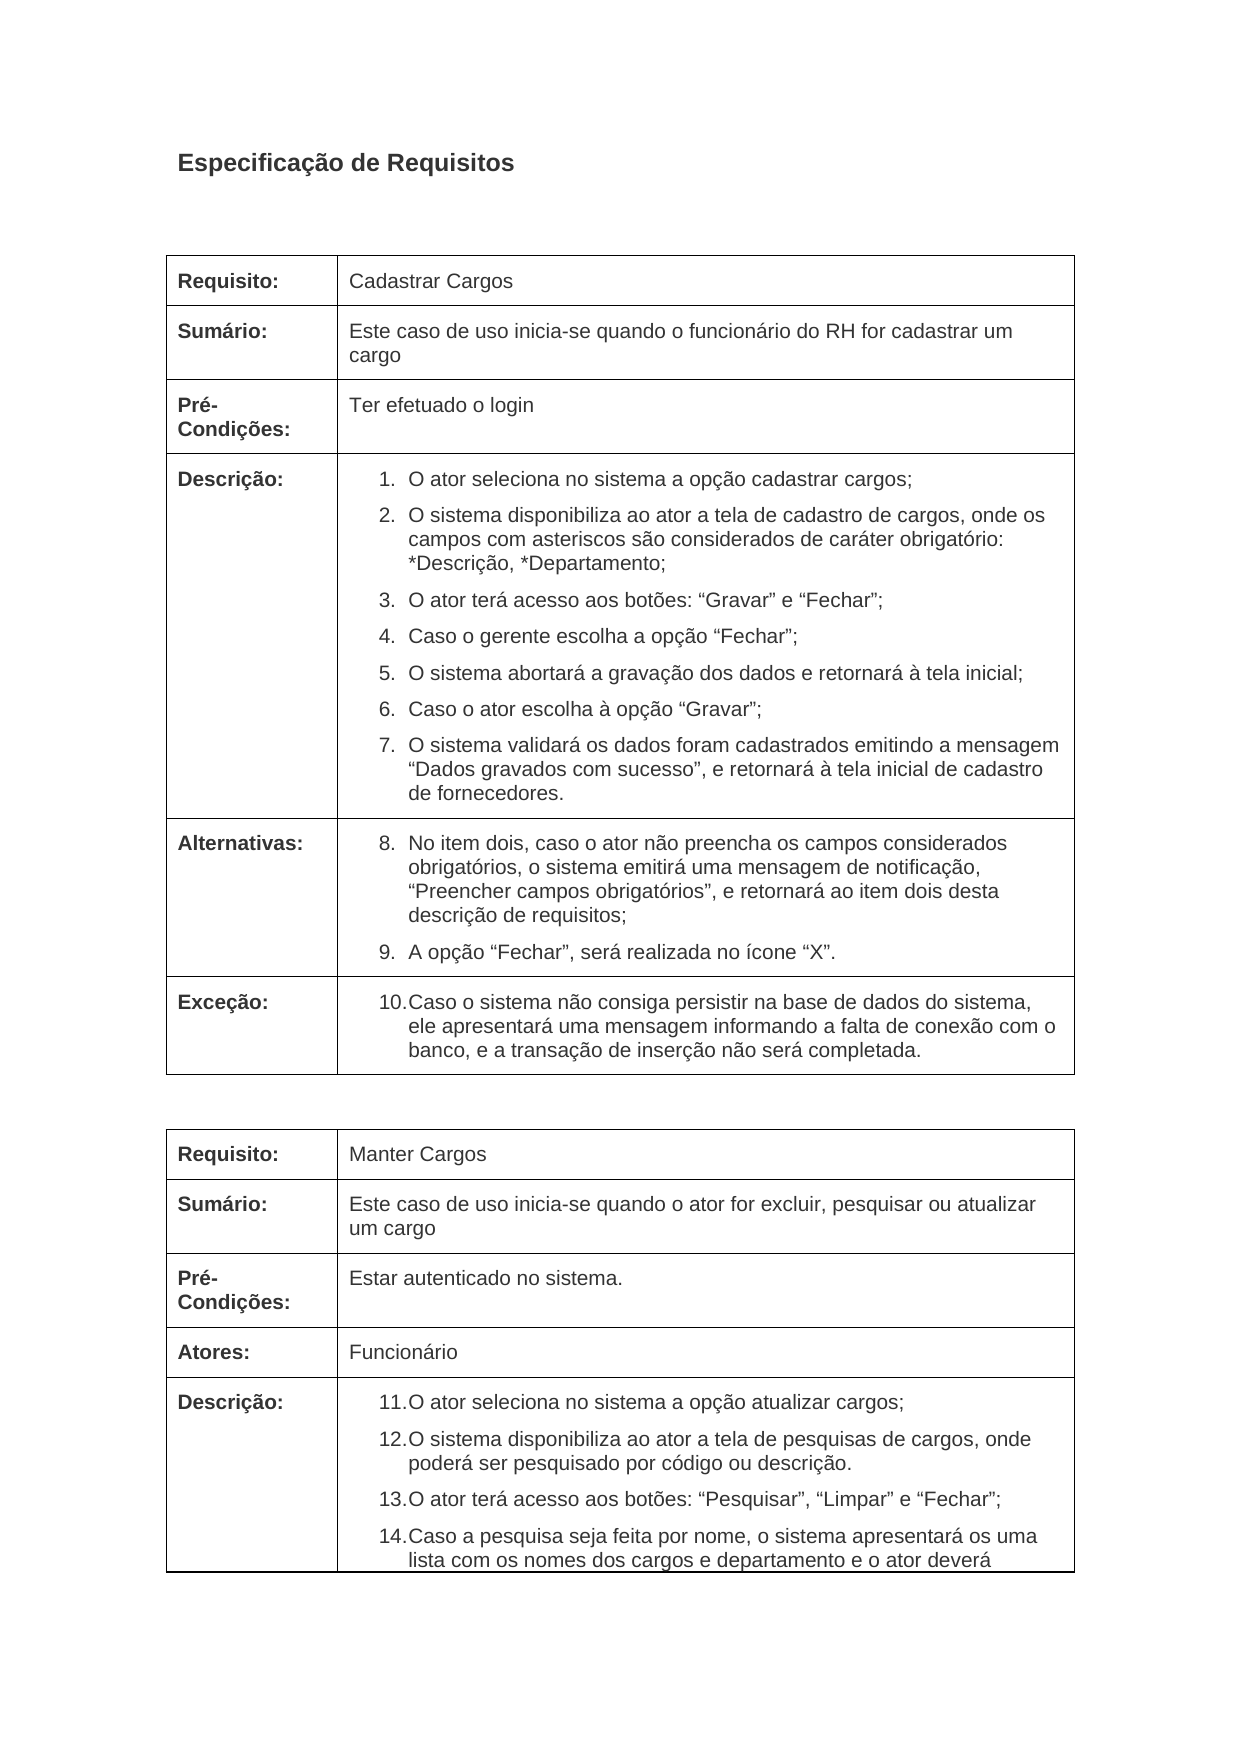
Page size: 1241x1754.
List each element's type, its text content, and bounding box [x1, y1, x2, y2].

table_cell O ator seleciona no sistema a opção cadastrar cargos; O sistema disponibiliza ao ator a tela de cadastro de cargos, onde os campos com asteriscos são considerados de caráter obrigatório: *Descrição, *Departamento; O ator terá acesso aos botões: “Gravar” e “Fechar”; Caso o gerente escolha a opção “Fechar”; O sistema abortará a gravação dos dados e retornará à tela inicial; Caso o ator escolha à opção “Gravar”; O sistema validará os dados foram cadastrados emitindo a mensagem “Dados gravados com sucesso”, e retornará à tela inicial de cadastro de fornecedores. [338, 454, 1074, 818]
table_cell Ter efetuado o login [338, 380, 1074, 453]
table_header Requisito: [167, 256, 337, 305]
table_cell Descrição: [167, 454, 337, 818]
table_cell Atores: [167, 1328, 337, 1377]
table_cell Este caso de uso inicia-se quando o funcionário do RH for cadastrar um cargo [338, 306, 1074, 379]
table_cell Sumário: [167, 306, 337, 379]
table_cell Pré-Condições: [167, 1254, 337, 1327]
table_cell Sumário: [167, 1180, 337, 1253]
table_cell Pré-Condições: [167, 380, 337, 453]
table_header Cadastrar Cargos [338, 256, 1074, 305]
text Especificação de Requisitos [177, 148, 1063, 176]
table_cell Este caso de uso inicia-se quando o ator for excluir, pesquisar ou atualizar um cargo [338, 1180, 1074, 1253]
table_cell No item dois, caso o ator não preencha os campos considerados obrigatórios, o sistema emitirá uma mensagem de notificação, “Preencher campos obrigatórios”, e retornará ao item dois desta descrição de requisitos; A opção “Fechar”, será realizada no ícone “X”. [338, 819, 1074, 976]
table_header Requisito: [167, 1130, 337, 1179]
table_cell Caso o sistema não consiga persistir na base de dados do sistema, ele apresentará uma mensagem informando a falta de conexão com o banco, e a transação de inserção não será completada. [338, 977, 1074, 1074]
table_cell Exceção: [167, 977, 337, 1074]
table_header Manter Cargos [338, 1130, 1074, 1179]
table_cell Funcionário [338, 1328, 1074, 1377]
table_cell Alternativas: [167, 819, 337, 976]
table_cell Descrição: [167, 1378, 337, 1571]
table_cell Estar autenticado no sistema. [338, 1254, 1074, 1327]
